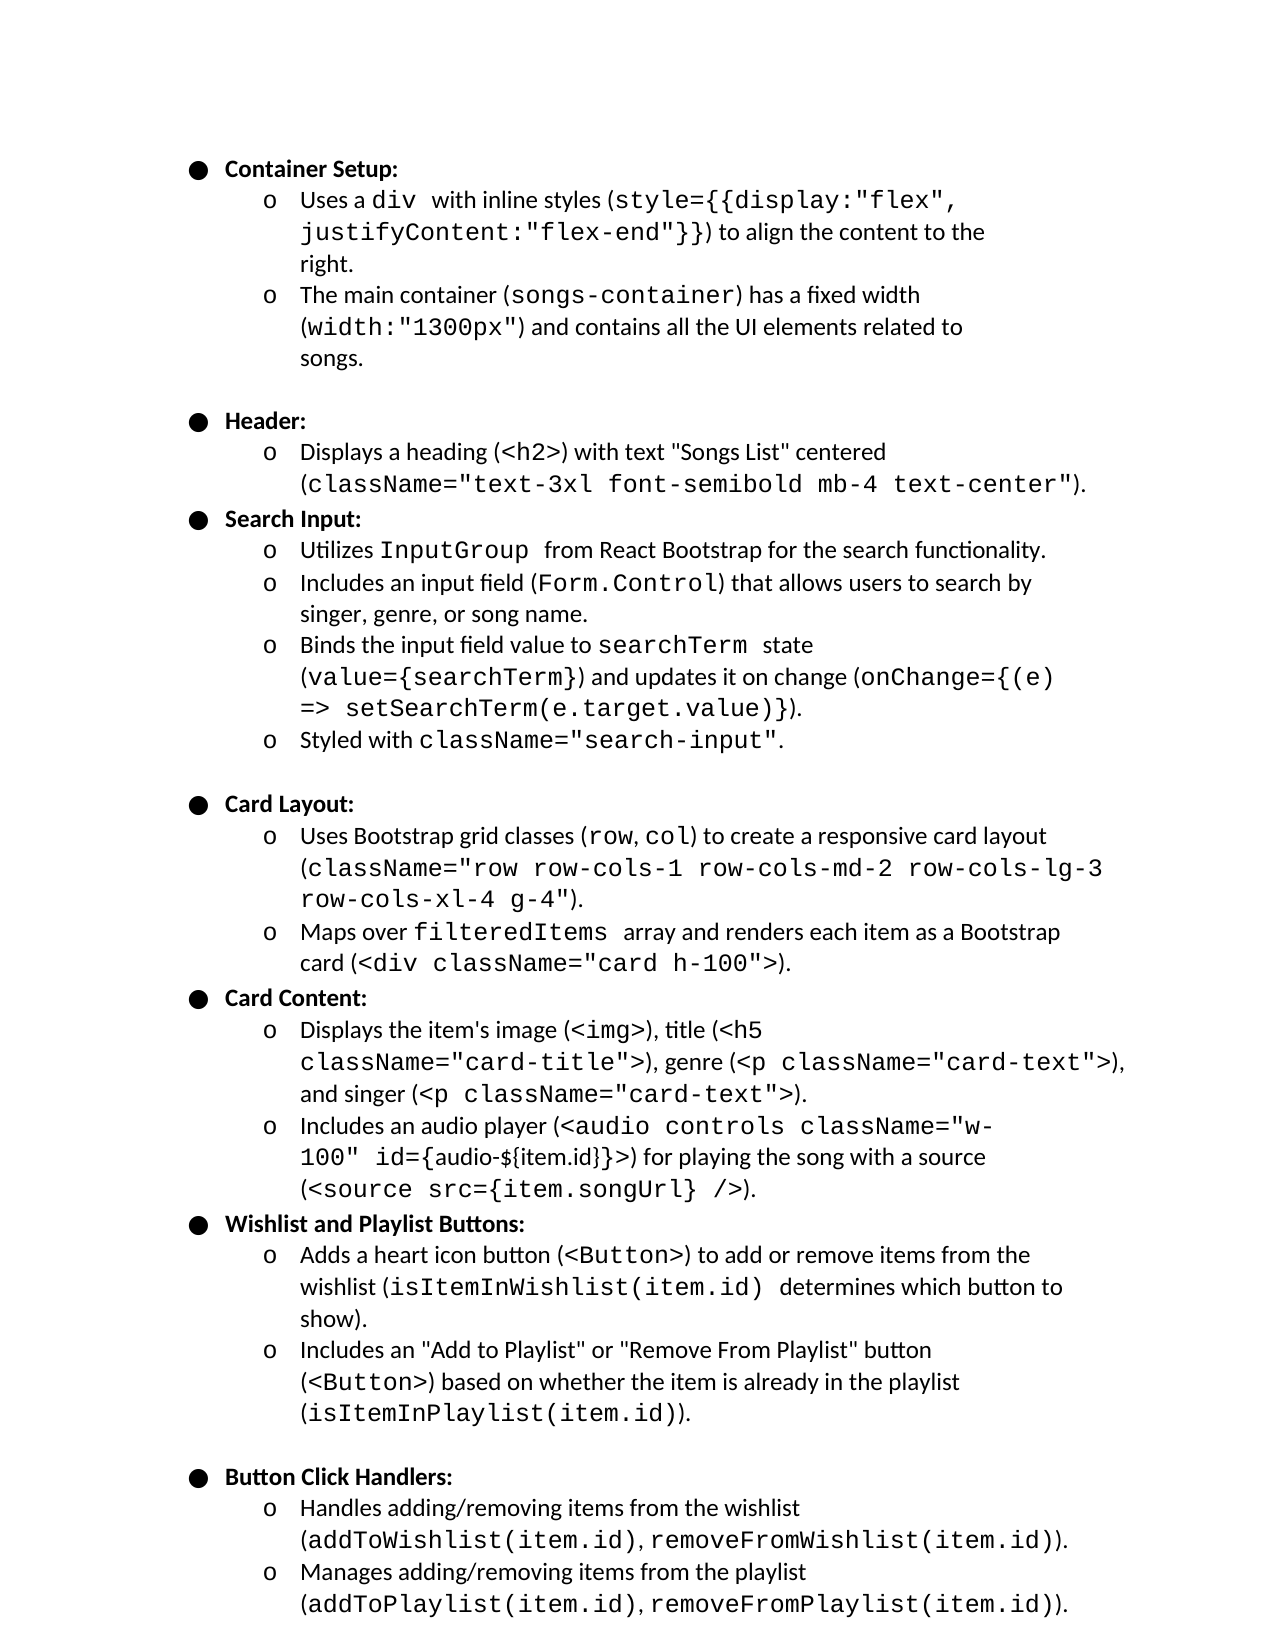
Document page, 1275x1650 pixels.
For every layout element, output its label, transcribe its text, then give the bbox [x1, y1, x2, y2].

list The main container (songs-container) has a fixed width (width:"1300px") and contains all the UI elements related to songs. [262, 279, 1031, 373]
text className="card-title">), genre (<p className="card-text">), and singer (<p className="card-text">). [300, 1046, 1157, 1109]
list Header: [187, 402, 1162, 436]
list Card Layout: [187, 786, 1162, 820]
list Includes an input field (Form.Control) that allows users to search by singer, genre, or song name. [262, 567, 1101, 629]
list Adds a heart icon button (<Button>) to add or remove items from the wishlist (isItemInWishlist(item.id) determines which button to show). [262, 1240, 1111, 1334]
list Manages adding/removing items from the playlist (addToPlaylist(item.id), removeFromPlaylist(item.id)). [262, 1556, 1069, 1620]
list Binds the input field value to searchTerm state (value={searchTerm}) and updates it on change (onChange={(e) => setSearchTerm(e.target.value)}). [262, 629, 1094, 724]
list Uses Bootstrap grid classes (row, col) to create a responsive card layout (className="row row-cols-1 row-cols-md-2 row-cols-lg-3 row-cols-xl-4 g-4"). [262, 820, 1103, 915]
list Search Input: [187, 500, 1162, 534]
list Handles adding/removing items from the wishlist (addToWishlist(item.id), removeFromWishlist(item.id)). [262, 1493, 1069, 1556]
list Container Setup: [187, 150, 1162, 184]
list Displays a heading (<h2>) with text "Songs List" centered (className="text-3xl font-semibold mb-4 text-center"). [262, 436, 1087, 500]
list Displays the item's image (<img>), title (<h5 [262, 1014, 1162, 1046]
list Includes an audio player (<audio controls className="w-100" id={audio-${item.id}}>) for playing the song with a source (<source src={item.songUrl} />). [262, 1110, 1054, 1205]
list Maps over filteredItems array and renders each item as a Bootstrap card (<div className="card h-100">). [262, 916, 1098, 979]
list Card Content: [187, 980, 1162, 1014]
list Uses a div with inline styles (style={{display:"flex", justifyContent:"flex-end"}}) to align the content to the right. [262, 184, 1043, 278]
list Utilizes InputGroup from React Bootstrap for the search functionality. [262, 534, 1162, 566]
list Button Click Handlers: [187, 1458, 1162, 1493]
list Includes an "Add to Playlist" or "Remove From Playlist" button (<Button>) based on whether the item is already in the playlist (isItemInPlaylist(item.id)). [262, 1334, 1071, 1429]
list Wishlist and Playlist Buttons: [187, 1206, 1162, 1240]
list Styled with className="search-input". [262, 724, 1162, 756]
